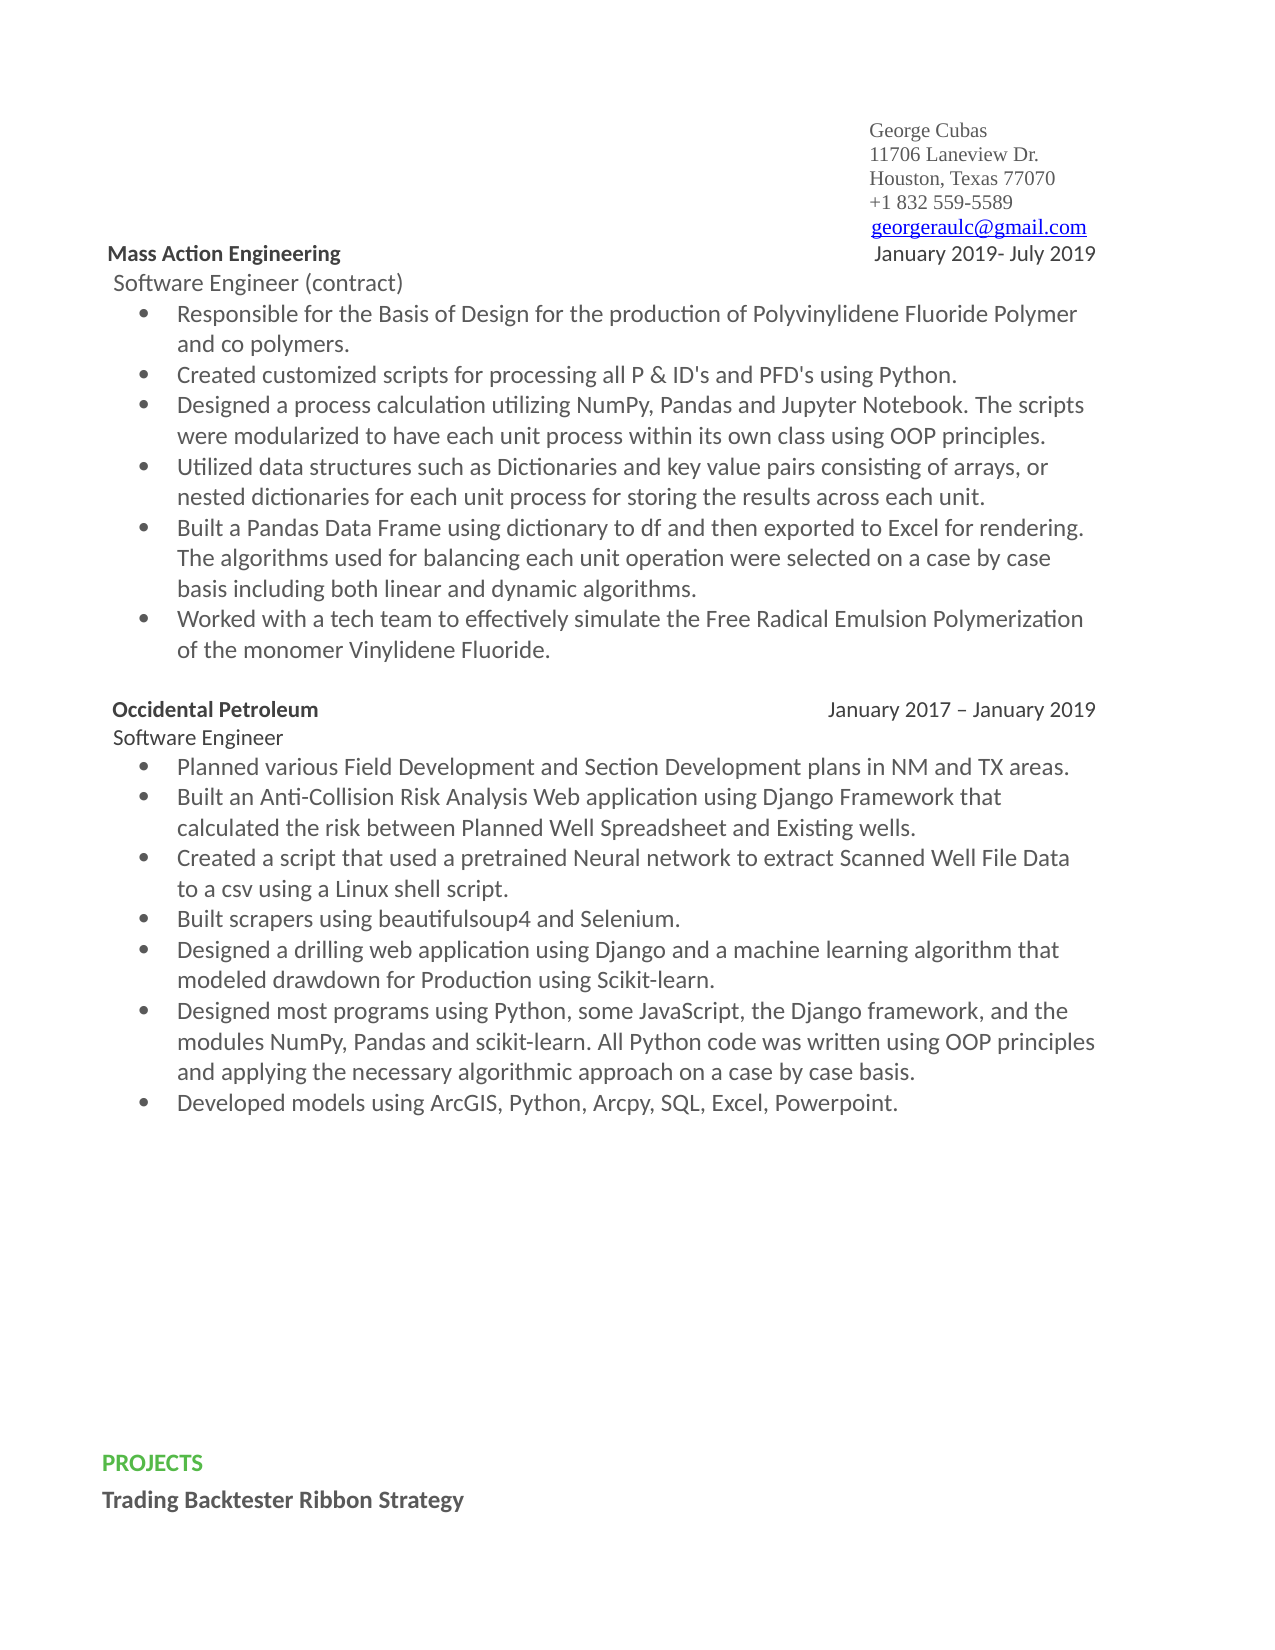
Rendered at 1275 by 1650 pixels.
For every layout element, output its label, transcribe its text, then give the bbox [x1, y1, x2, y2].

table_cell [102, 268, 1096, 1515]
table_header January 2019- July 2019 [765, 240, 1096, 268]
table_header Mass Action Engineering [102, 240, 765, 268]
